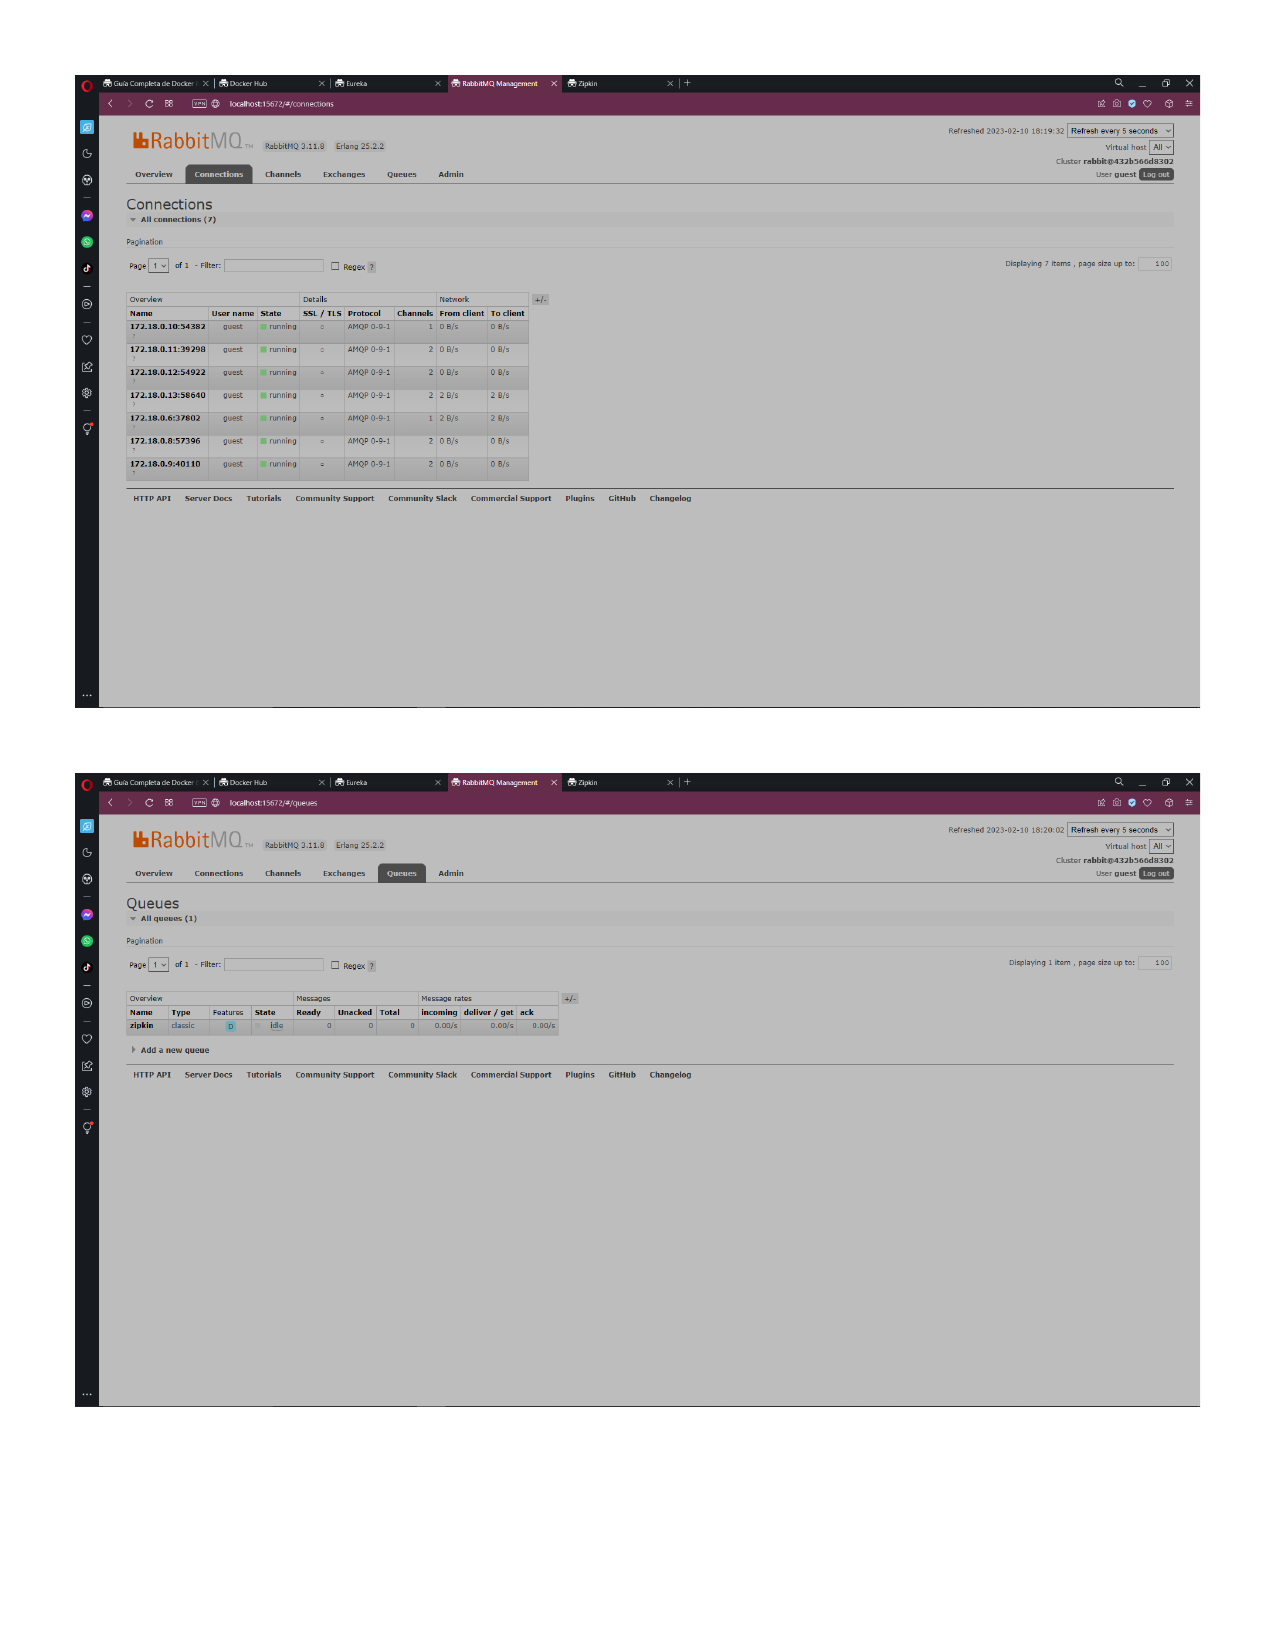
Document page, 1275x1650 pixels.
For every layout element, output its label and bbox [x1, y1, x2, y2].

picture [75, 75, 1200, 708]
picture [75, 773, 1200, 1407]
